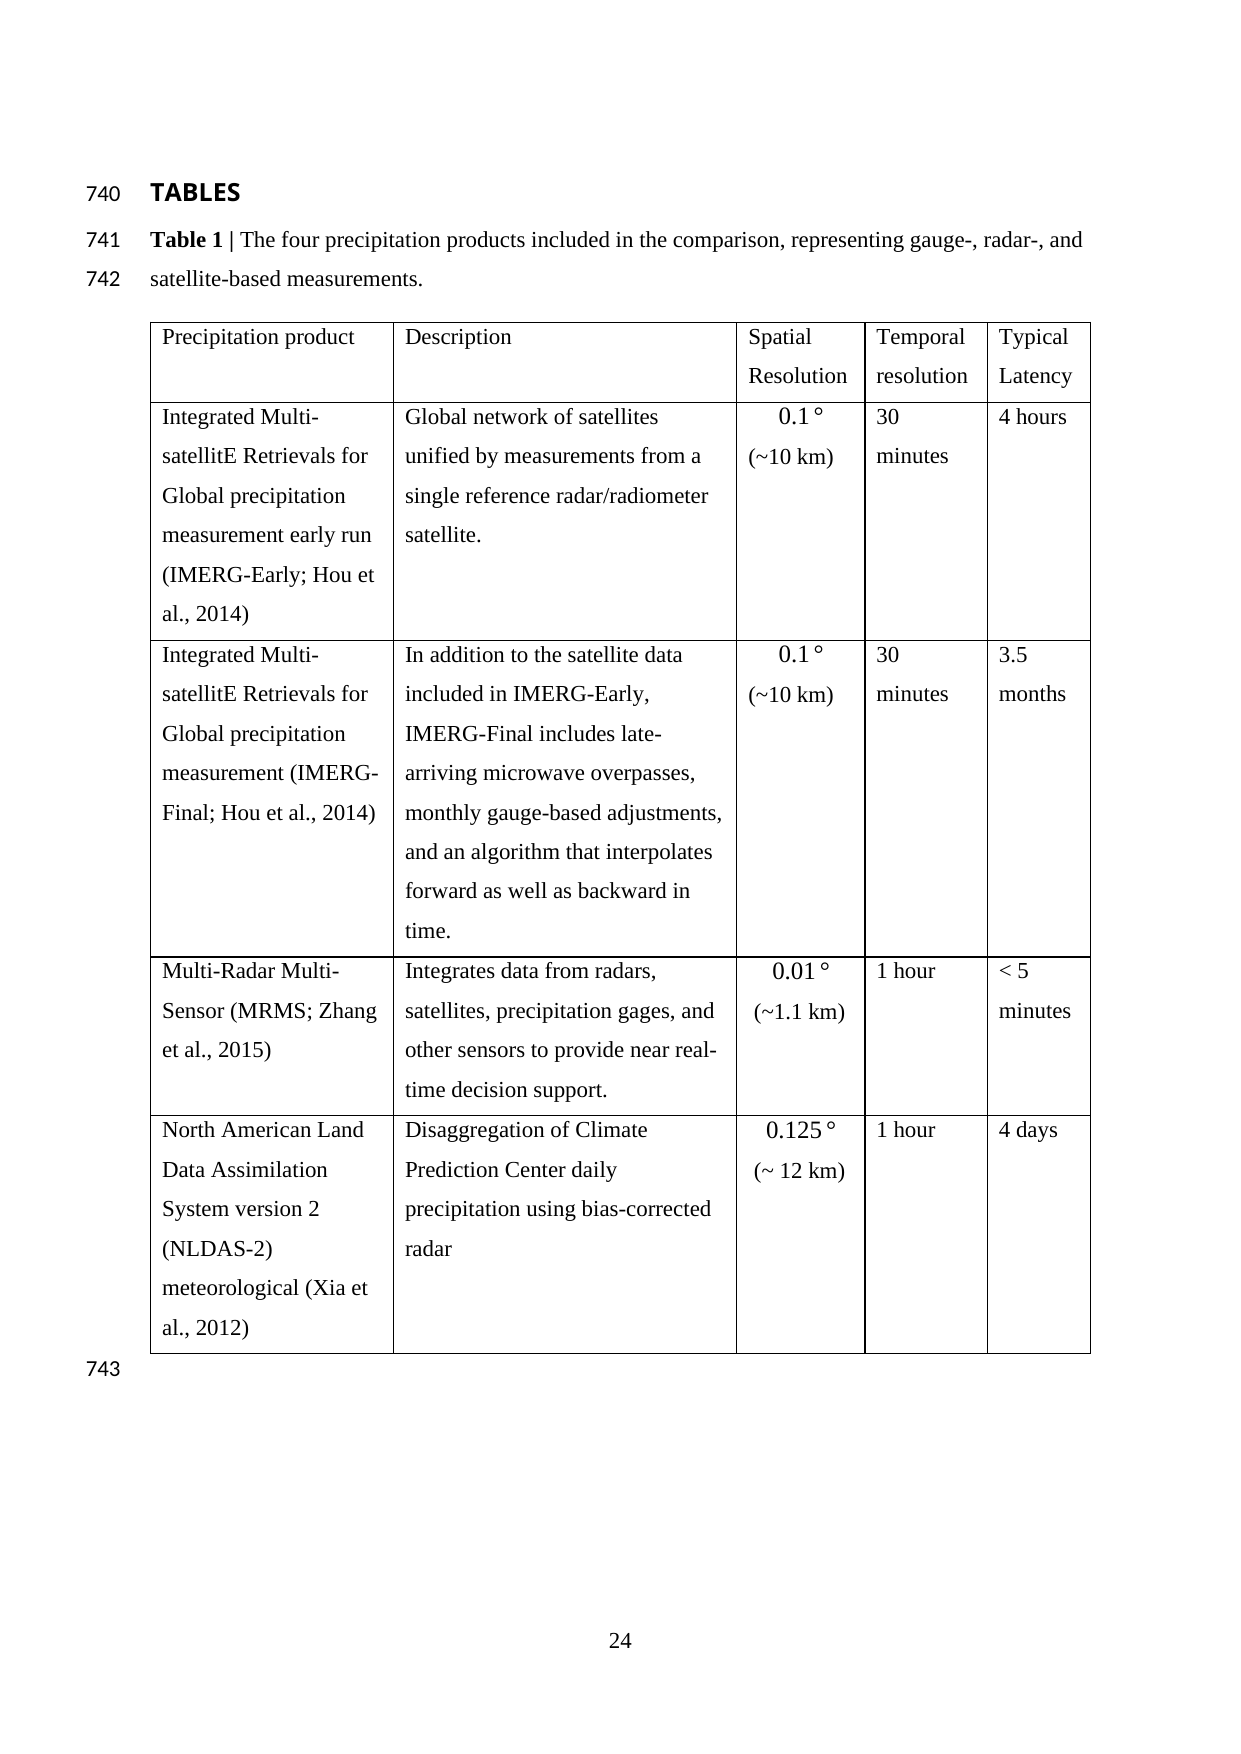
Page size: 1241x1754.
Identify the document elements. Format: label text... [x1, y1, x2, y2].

table_cell Multi-Radar Multi-Sensor (MRMS; Zhang et al., 2015) [151, 958, 393, 1115]
table_header Description [394, 323, 736, 402]
table_cell (~10 km) [737, 641, 864, 956]
table_cell (~1.1 km) [737, 958, 864, 1115]
table_cell In addition to the satellite data included in IMERG-Early, IMERG-Final includes late-arriving microwave overpasses, monthly gauge-based adjustments, and an algorithm that interpolates forward as well as backward in time. [394, 641, 736, 956]
table_header Spatial Resolution [737, 323, 864, 402]
table_cell Integrates data from radars, satellites, precipitation gages, and other sensors to provide near real-time decision support. [394, 958, 736, 1115]
table_cell (~ 12 km) [737, 1116, 864, 1353]
subtitle Tables [150, 175, 1090, 209]
table_header Precipitation product [151, 323, 393, 402]
table_header Temporal resolution [866, 323, 987, 402]
table_cell (~10 km) [737, 403, 864, 639]
table_cell 4 hours [988, 403, 1090, 639]
table_cell 1 hour [866, 1116, 987, 1353]
table_cell < 5 minutes [988, 958, 1090, 1115]
table_cell 4 days [988, 1116, 1090, 1353]
table_cell Integrated Multi-satellitE Retrievals for Global precipitation measurement early run (IMERG-Early; Hou et al., 2014) [151, 403, 393, 639]
table_cell 30 minutes [866, 641, 987, 956]
table_header Typical Latency [988, 323, 1090, 402]
table_cell 1 hour [866, 958, 987, 1115]
table_cell Integrated Multi-satellitE Retrievals for Global precipitation measurement (IMERG-Final; Hou et al., 2014) [151, 641, 393, 956]
table_cell North American Land Data Assimilation System version 2 (NLDAS-2) meteorological (Xia et al., 2012) [151, 1116, 393, 1353]
table_cell Disaggregation of Climate Prediction Center daily precipitation using bias-corrected radar [394, 1116, 736, 1353]
text Table 1 | The four precipitation products included in the comparison, representing gauge-, radar-, and satellite-based measurements. [150, 226, 1090, 292]
table_cell 3.5 months [988, 641, 1090, 956]
table_cell Global network of satellites unified by measurements from a single reference radar/radiometer satellite. [394, 403, 736, 639]
table_cell 30 minutes [866, 403, 987, 639]
